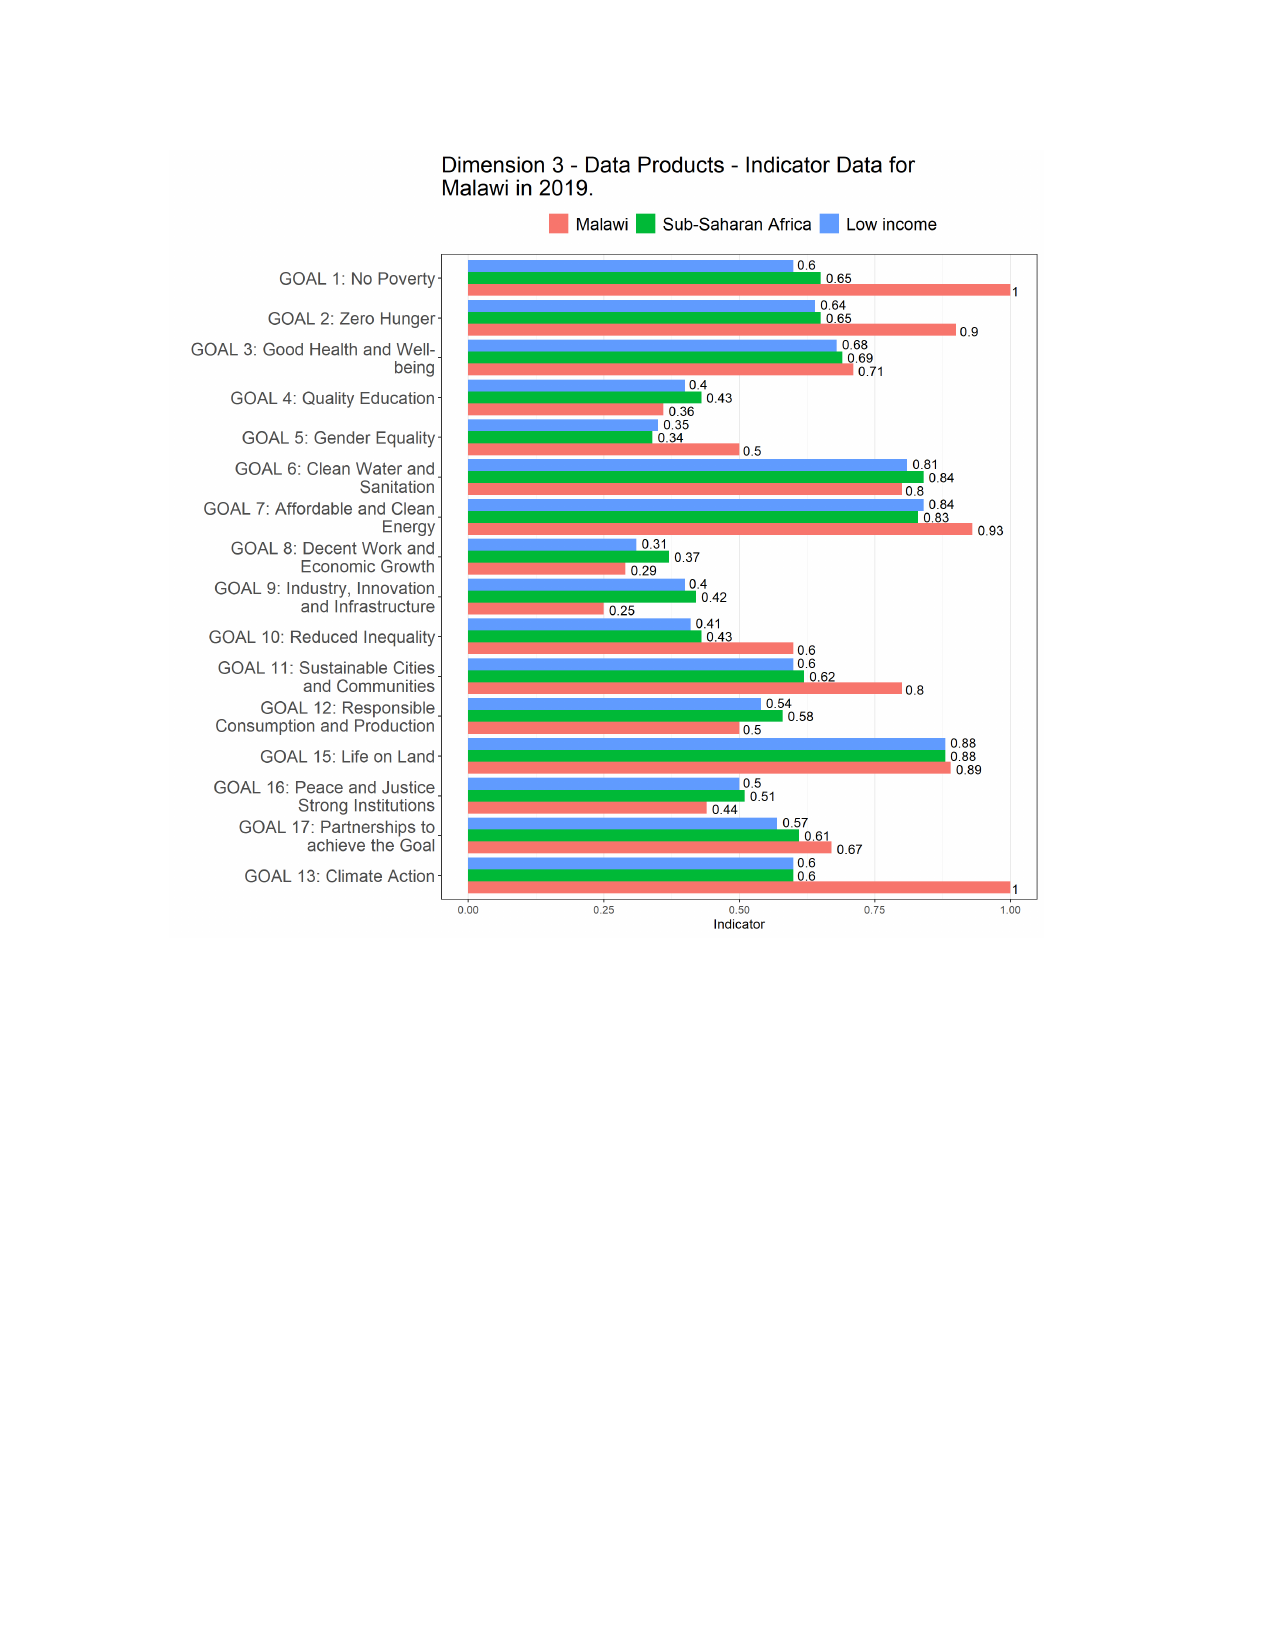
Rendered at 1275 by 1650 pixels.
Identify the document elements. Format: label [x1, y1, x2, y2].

picture [168, 150, 1044, 938]
